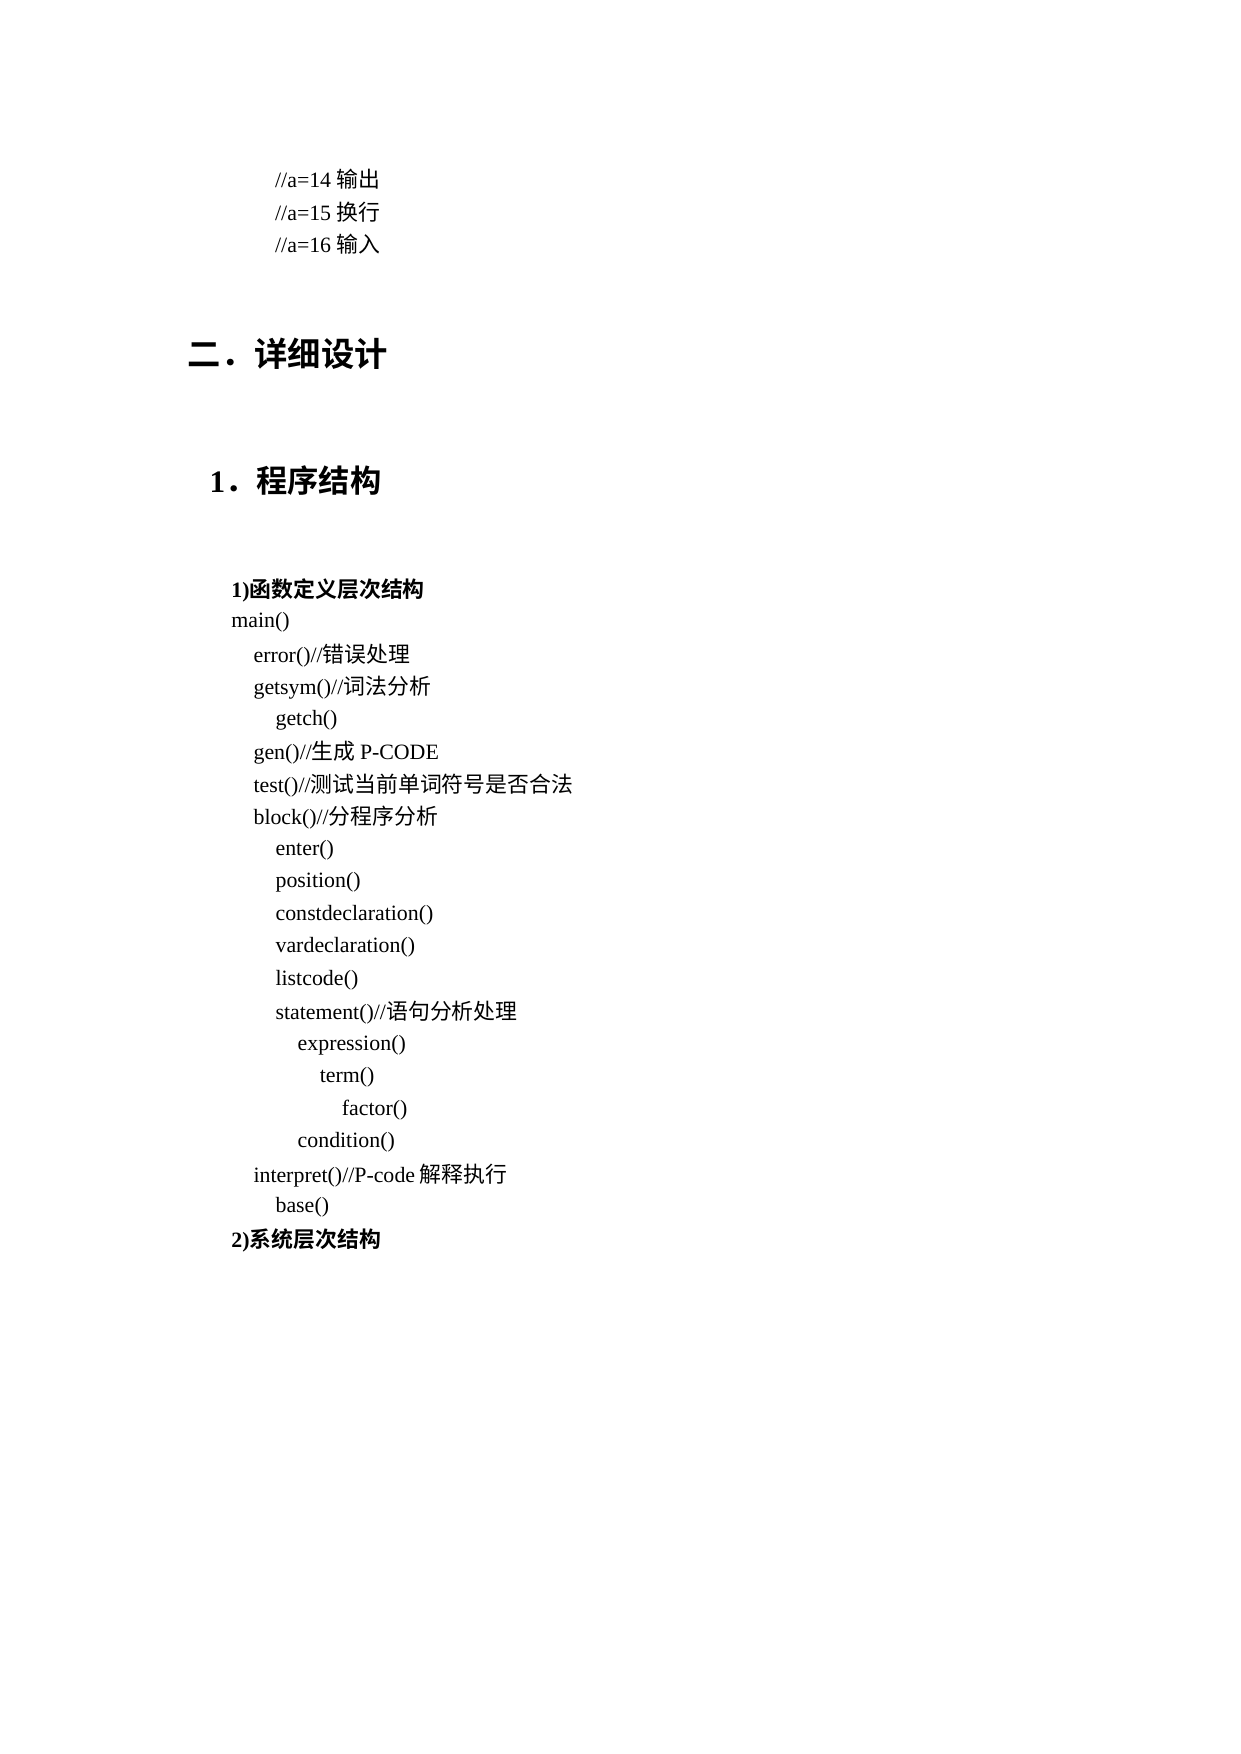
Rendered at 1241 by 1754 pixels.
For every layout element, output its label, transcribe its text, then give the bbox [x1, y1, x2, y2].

text error()//错误处理 [187, 636, 1053, 669]
text enter() [187, 831, 1053, 864]
text constdeclaration() [187, 896, 1053, 929]
text term() [187, 1059, 1053, 1091]
text expression() [187, 1026, 1053, 1059]
text base() [187, 1189, 1053, 1221]
text vardeclaration() [187, 929, 1053, 961]
text main() [187, 604, 1053, 636]
text listcode() [187, 961, 1053, 994]
text test()//测试当前单词符号是否合法 [187, 766, 1053, 799]
text statement()//语句分析处理 [187, 994, 1053, 1026]
text getsym()//词法分析 [187, 669, 1053, 701]
text getch() [187, 701, 1053, 734]
text factor() [187, 1091, 1053, 1124]
list //a=16 输入 [231, 227, 1053, 259]
text condition() [187, 1124, 1053, 1156]
text position() [187, 864, 1053, 896]
list 2)系统层次结构 [187, 1221, 1053, 1254]
text interpret()//P-code解释执行 [187, 1156, 1053, 1189]
list //a=15 换行 [231, 194, 1053, 227]
subtitle 二．详细设计 [187, 319, 1053, 384]
text block()//分程序分析 [187, 799, 1053, 831]
subtitle 1．程序结构 [209, 446, 1053, 511]
list //a=14 输出 [231, 162, 1053, 194]
text 1)函数定义层次结构 [187, 571, 1053, 604]
text gen()//生成P-CODE [187, 734, 1053, 766]
